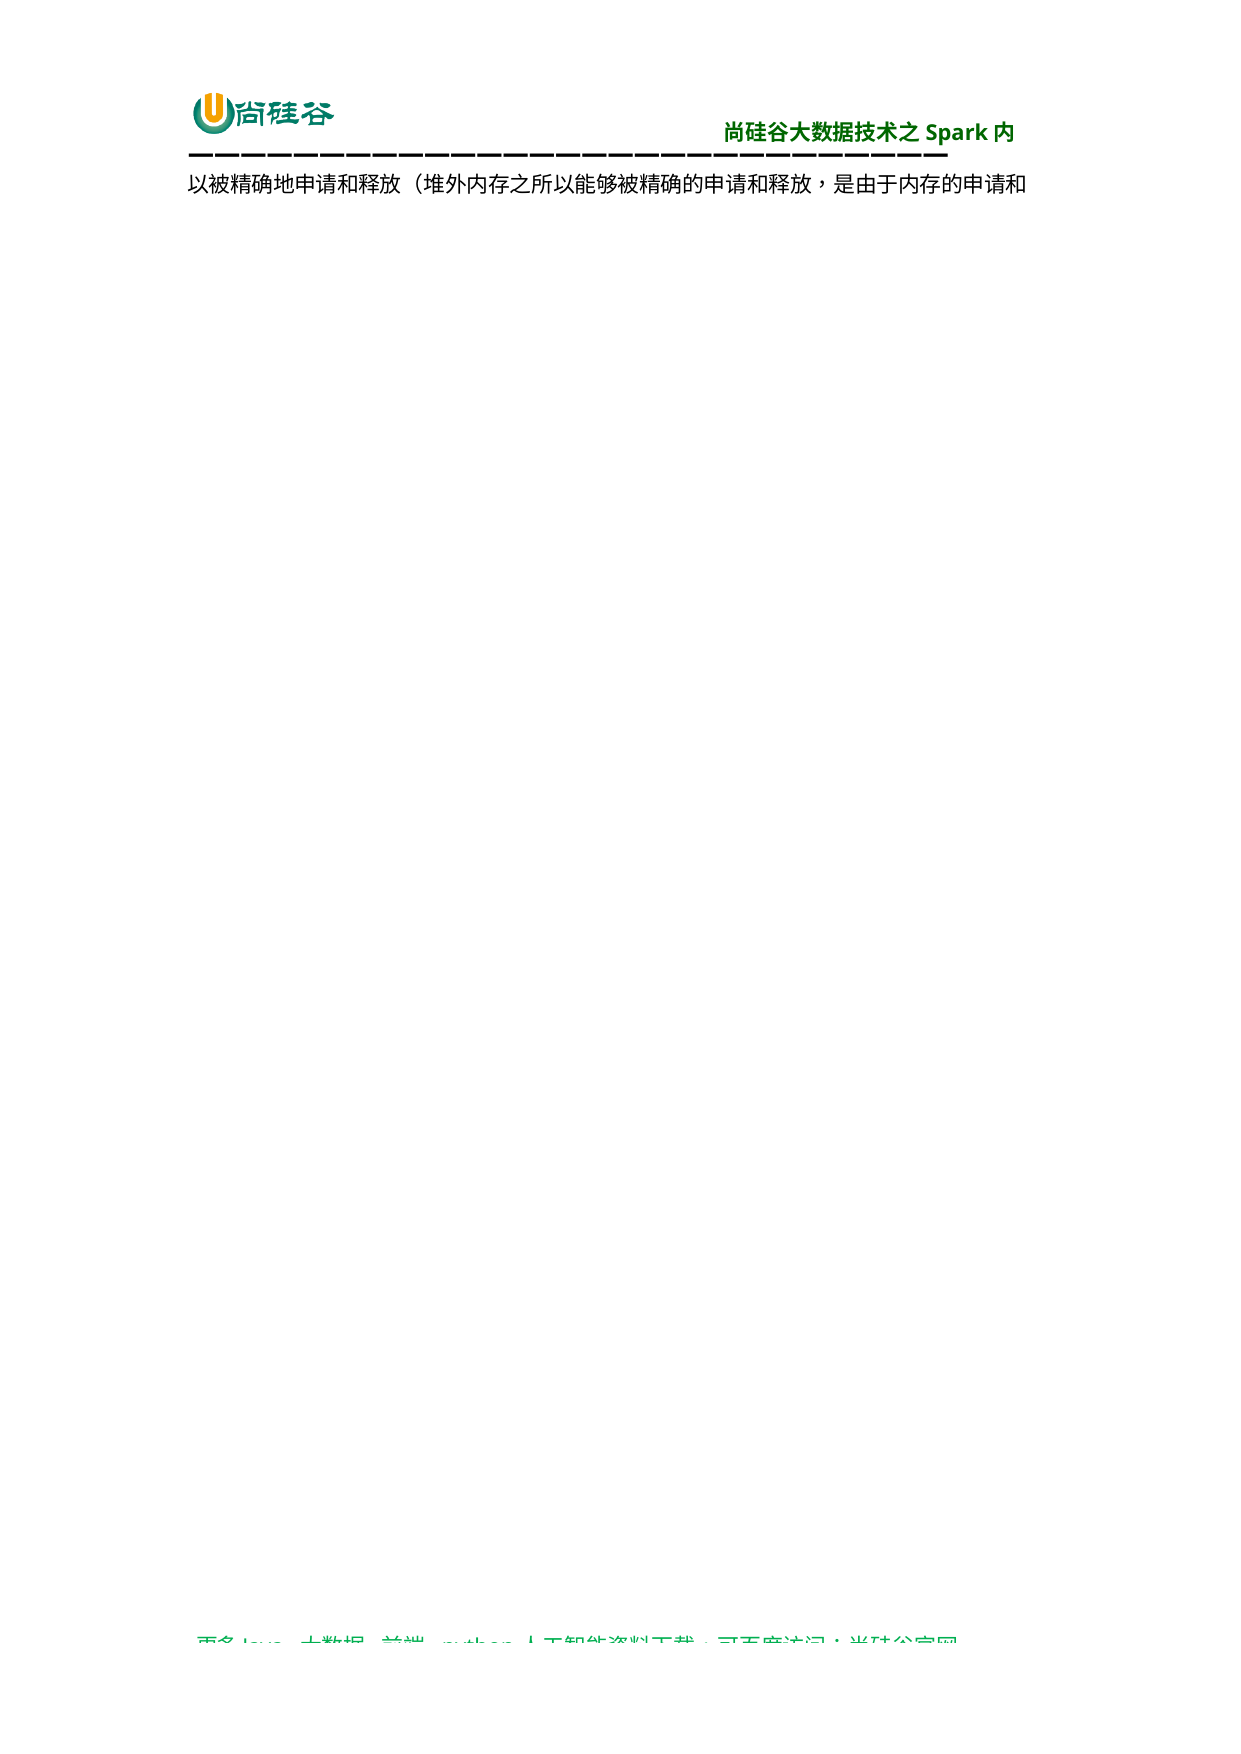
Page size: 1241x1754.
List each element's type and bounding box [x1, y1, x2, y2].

picture [187, 88, 338, 138]
text [187, 169, 1064, 198]
